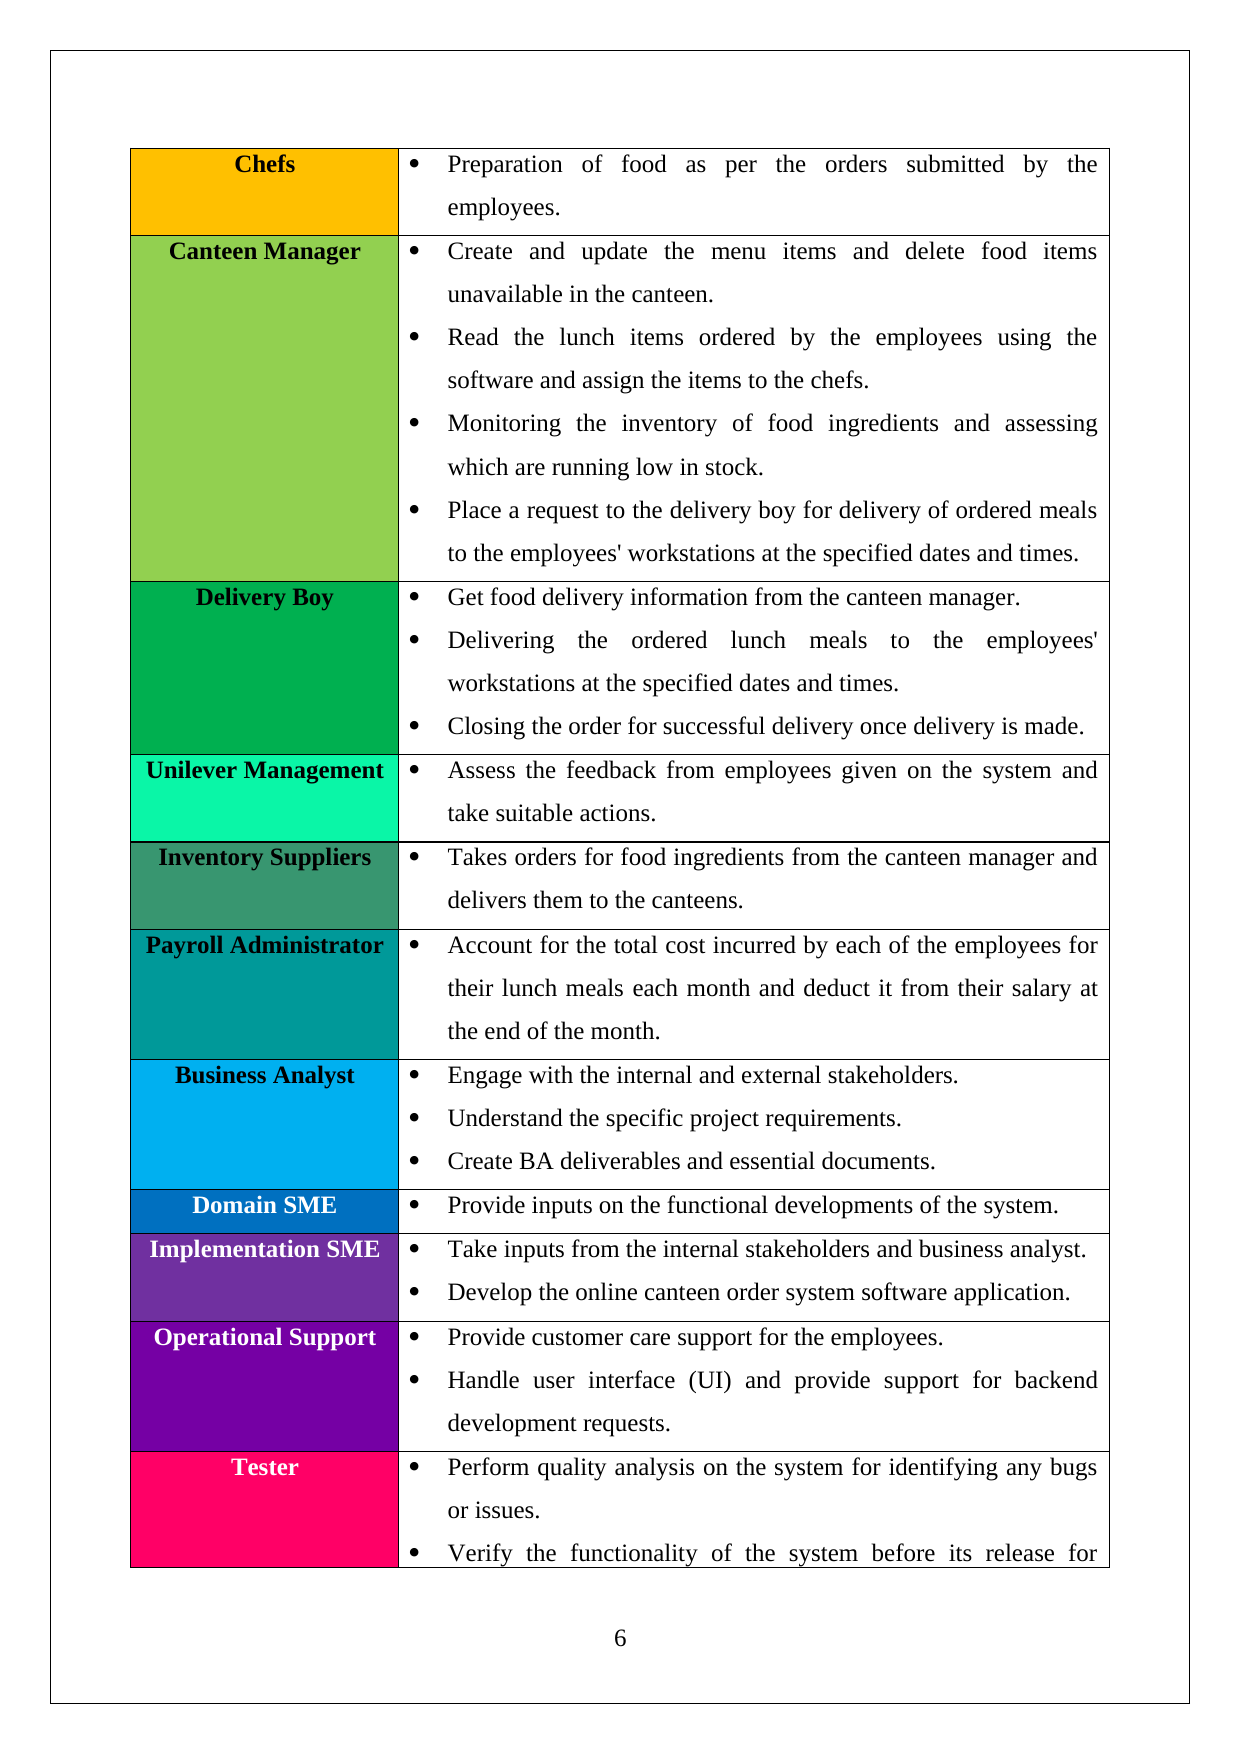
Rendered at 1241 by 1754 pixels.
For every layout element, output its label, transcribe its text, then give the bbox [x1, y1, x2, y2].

table_cell Implementation SME [131, 1234, 398, 1321]
table_cell Assess the feedback from employees given on the system and take suitable actions. [399, 755, 1109, 841]
table_cell Chefs [131, 149, 398, 235]
table_cell Account for the total cost incurred by each of the employees for their lunch meals each month and deduct it from their salary at the end of the month. [399, 930, 1109, 1059]
table_cell Unilever Management [131, 755, 398, 841]
table_cell Preparation of food as per the orders submitted by the employees. [399, 149, 1109, 235]
table_cell Business Analyst [131, 1060, 398, 1189]
table_cell Create and update the menu items and delete food items unavailable in the canteen. Read the lunch items ordered by the employees using the software and assign the items to the chefs. Monitoring the inventory of food ingredients and assessing which are running low in stock. Place a request to the delivery boy for delivery of ordered meals to the employees' workstations at the specified dates and times. [399, 236, 1109, 581]
table_cell Provide inputs on the functional developments of the system. [399, 1190, 1109, 1233]
table_cell Canteen Manager [131, 236, 398, 581]
table_cell Takes orders for food ingredients from the canteen manager and delivers them to the canteens. [399, 843, 1109, 929]
table_cell Operational Support [131, 1322, 398, 1451]
table_cell Inventory Suppliers [131, 843, 398, 929]
table_cell Provide customer care support for the employees. Handle user interface (UI) and provide support for backend development requests. [399, 1322, 1109, 1451]
table_cell Take inputs from the internal stakeholders and business analyst. Develop the online canteen order system software application. [399, 1234, 1109, 1321]
table_cell Get food delivery information from the canteen manager. Delivering the ordered lunch meals to the employees' workstations at the specified dates and times. Closing the order for successful delivery once delivery is made. [399, 582, 1109, 754]
table_cell Tester [131, 1452, 398, 1567]
table_cell Domain SME [131, 1190, 398, 1233]
table_cell Engage with the internal and external stakeholders. Understand the specific project requirements. Create BA deliverables and essential documents. [399, 1060, 1109, 1189]
table_cell Payroll Administrator [131, 930, 398, 1059]
table_cell Delivery Boy [131, 582, 398, 754]
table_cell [399, 1452, 1109, 1567]
